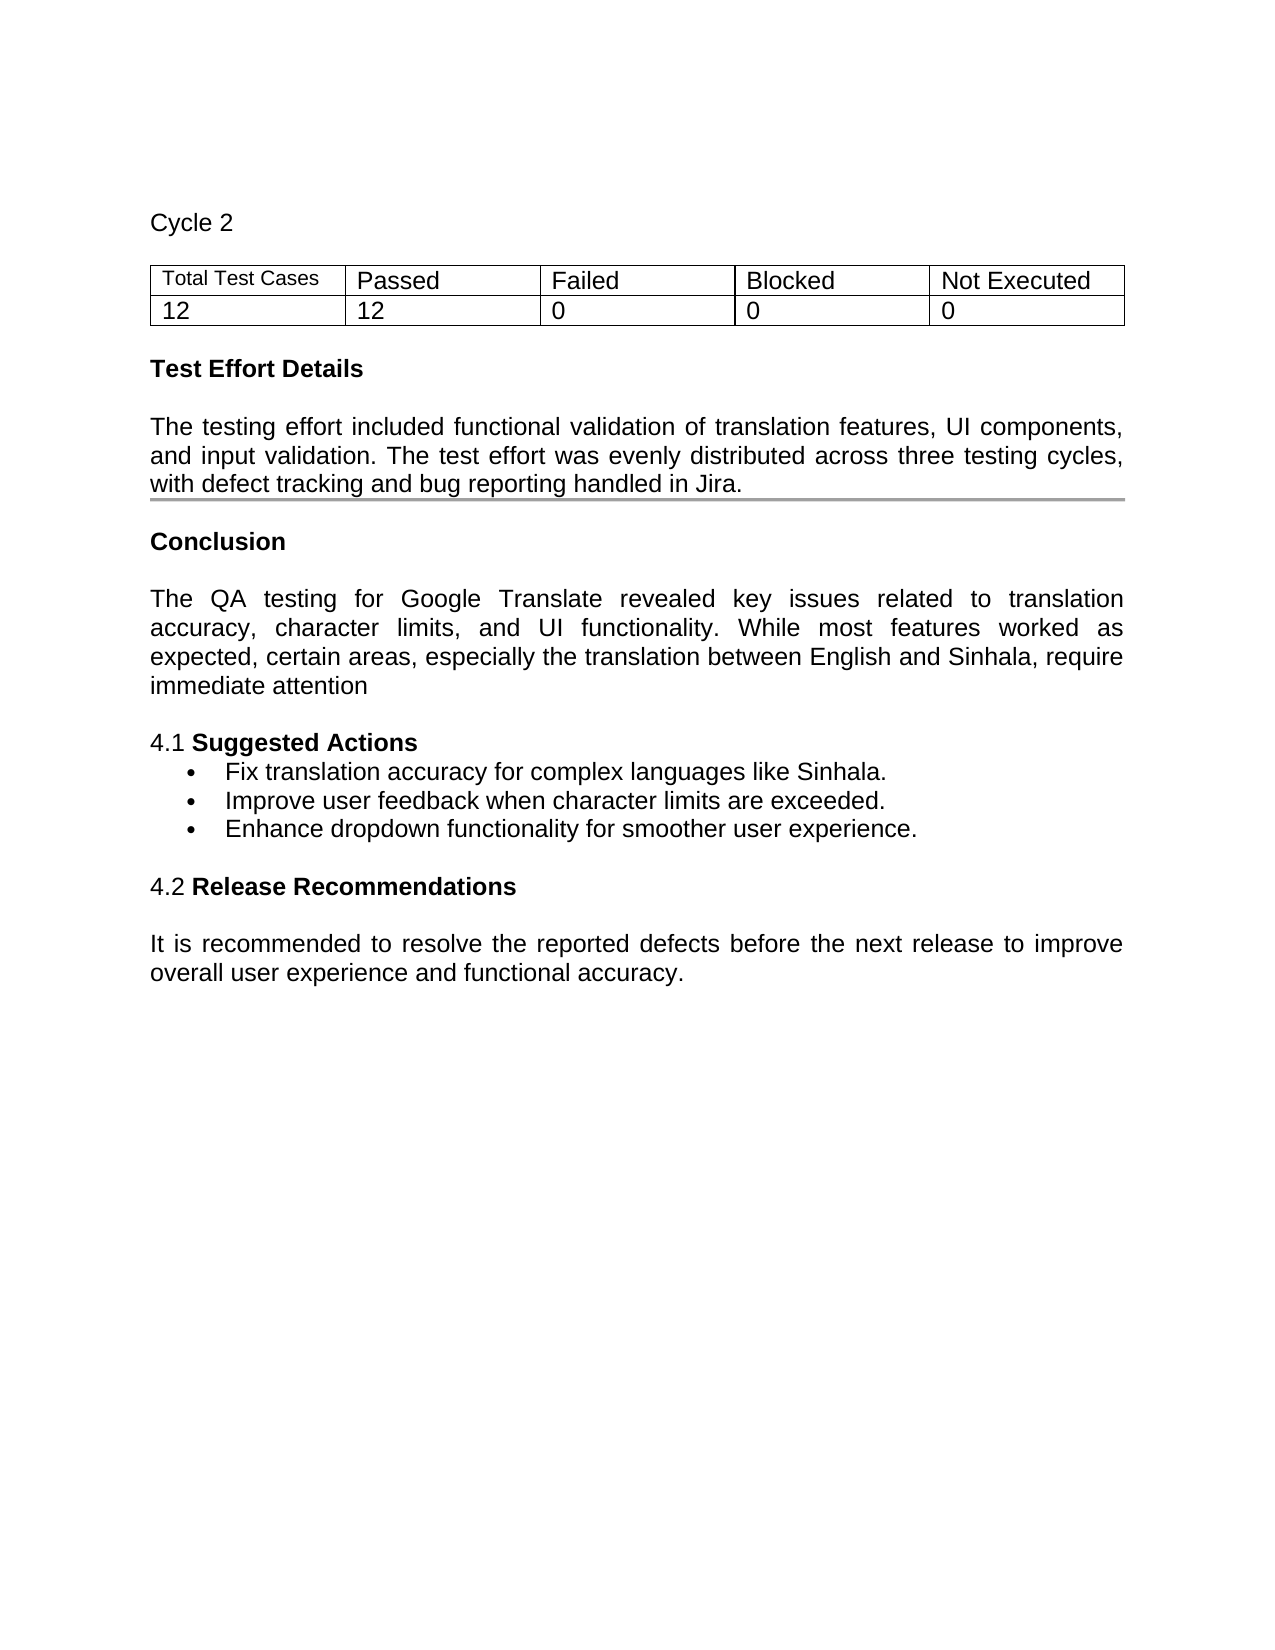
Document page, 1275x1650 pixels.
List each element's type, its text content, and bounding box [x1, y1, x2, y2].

list Improve user feedback when character limits are exceeded. [187, 786, 1125, 814]
table_header Total Test Cases [151, 266, 345, 295]
table_cell 0 [541, 296, 734, 324]
table_cell 12 [151, 296, 345, 324]
text The QA testing for Google Translate revealed key issues related to translation accuracy, character limits, and UI functionality. While most features worked as expected, certain areas, especially the translation between English and Sinhala, require immediate attention [150, 584, 1125, 699]
text Test Effort Details [150, 354, 1125, 383]
text It is recommended to resolve the reported defects before the next release to improve overall user experience and functional accuracy. [150, 901, 1125, 987]
text Cycle 2 [150, 207, 1125, 236]
list Fix translation accuracy for complex languages like Sinhala. [187, 757, 1125, 786]
text 4.2 Release Recommendations [150, 872, 1125, 901]
table_header Passed [346, 266, 540, 295]
table_cell 12 [346, 296, 540, 324]
table_cell 0 [930, 296, 1124, 324]
text The testing effort included functional validation of translation features, UI components, and input validation. The test effort was evenly distributed across three testing cycles, with defect tracking and bug reporting handled in Jira. [150, 412, 1125, 498]
list Enhance dropdown functionality for smoother user experience. [187, 814, 1125, 843]
text 4.1 Suggested Actions [150, 728, 1125, 757]
table_cell 0 [736, 296, 929, 324]
table_header Blocked [736, 266, 929, 295]
text Conclusion [150, 527, 1125, 556]
table_header Failed [541, 266, 734, 295]
table_header Not Executed [930, 266, 1124, 295]
